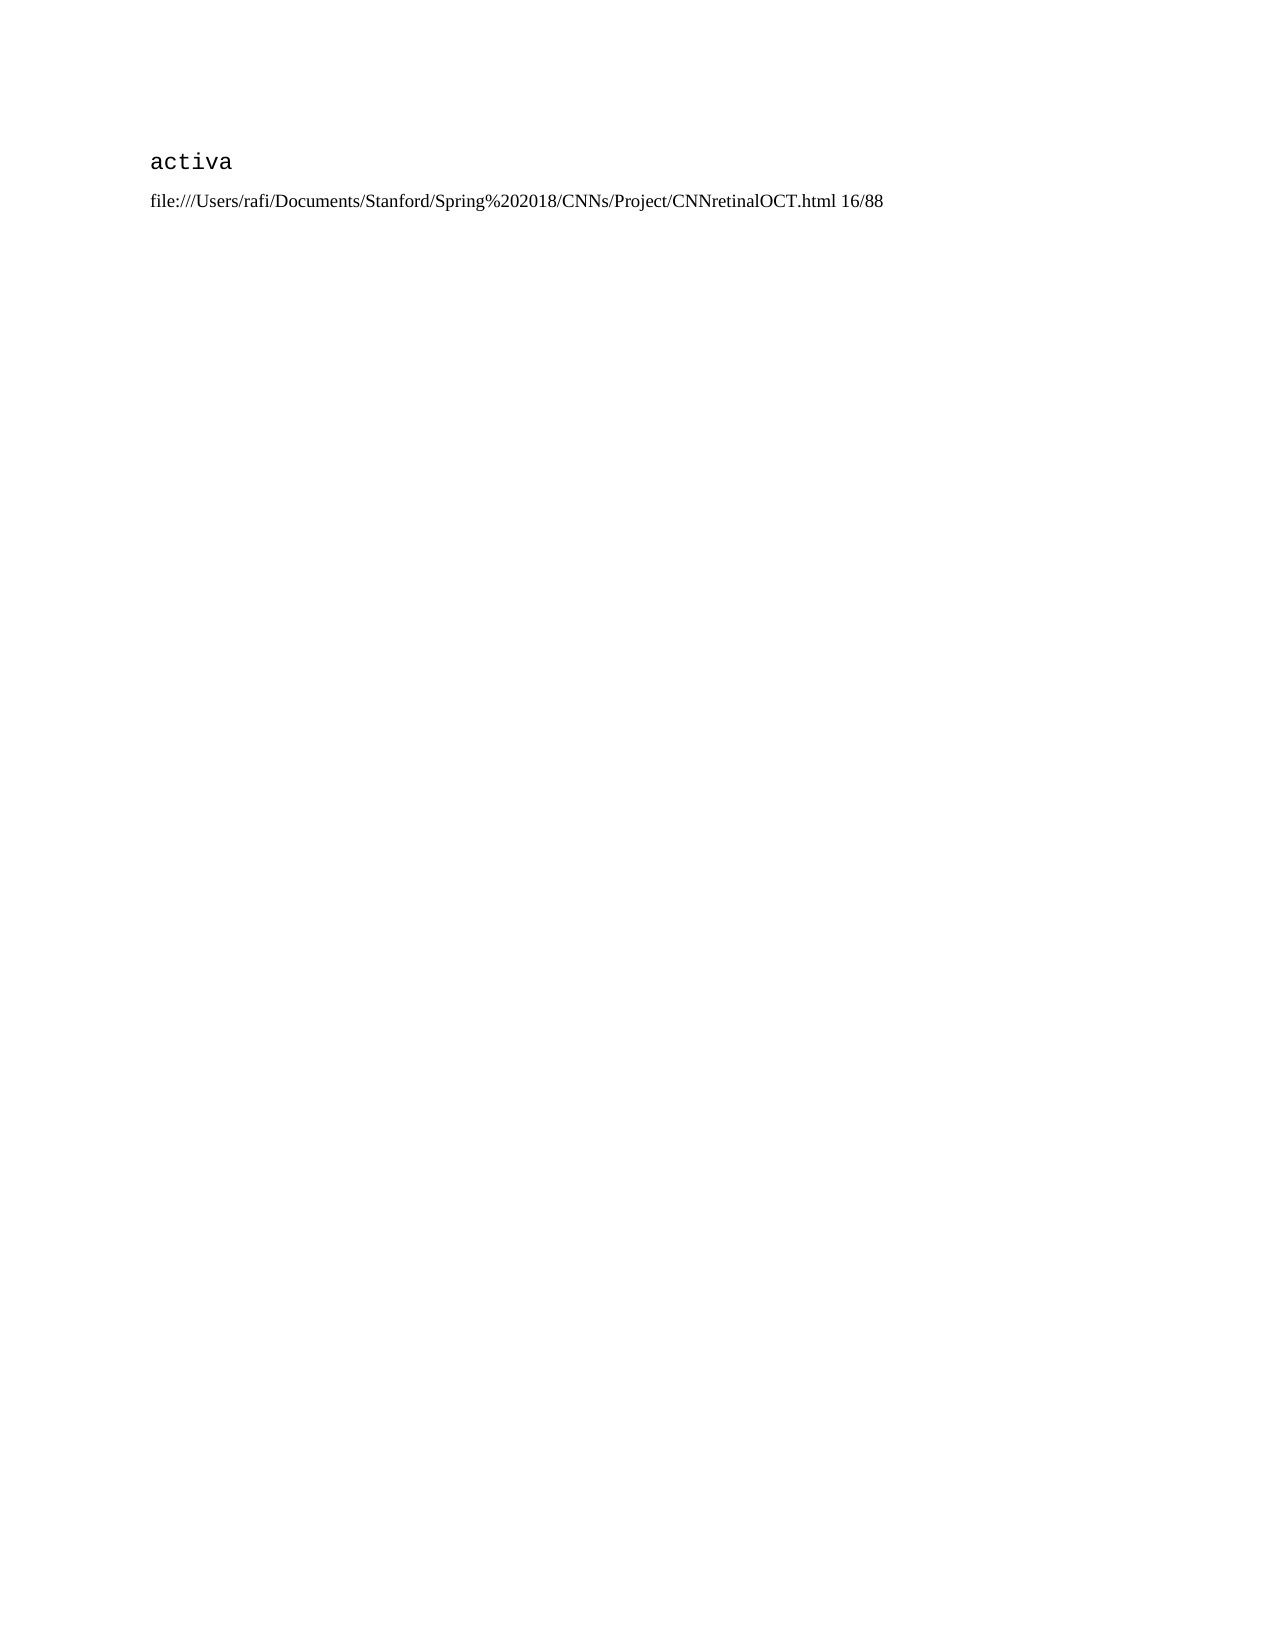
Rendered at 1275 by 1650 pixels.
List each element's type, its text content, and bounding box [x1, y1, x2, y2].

text file:///Users/rafi/Documents/Stanford/Spring%202018/CNNs/Project/CNNretinalOCT.html 16/88 [150, 190, 1125, 212]
text activa [150, 150, 1125, 176]
